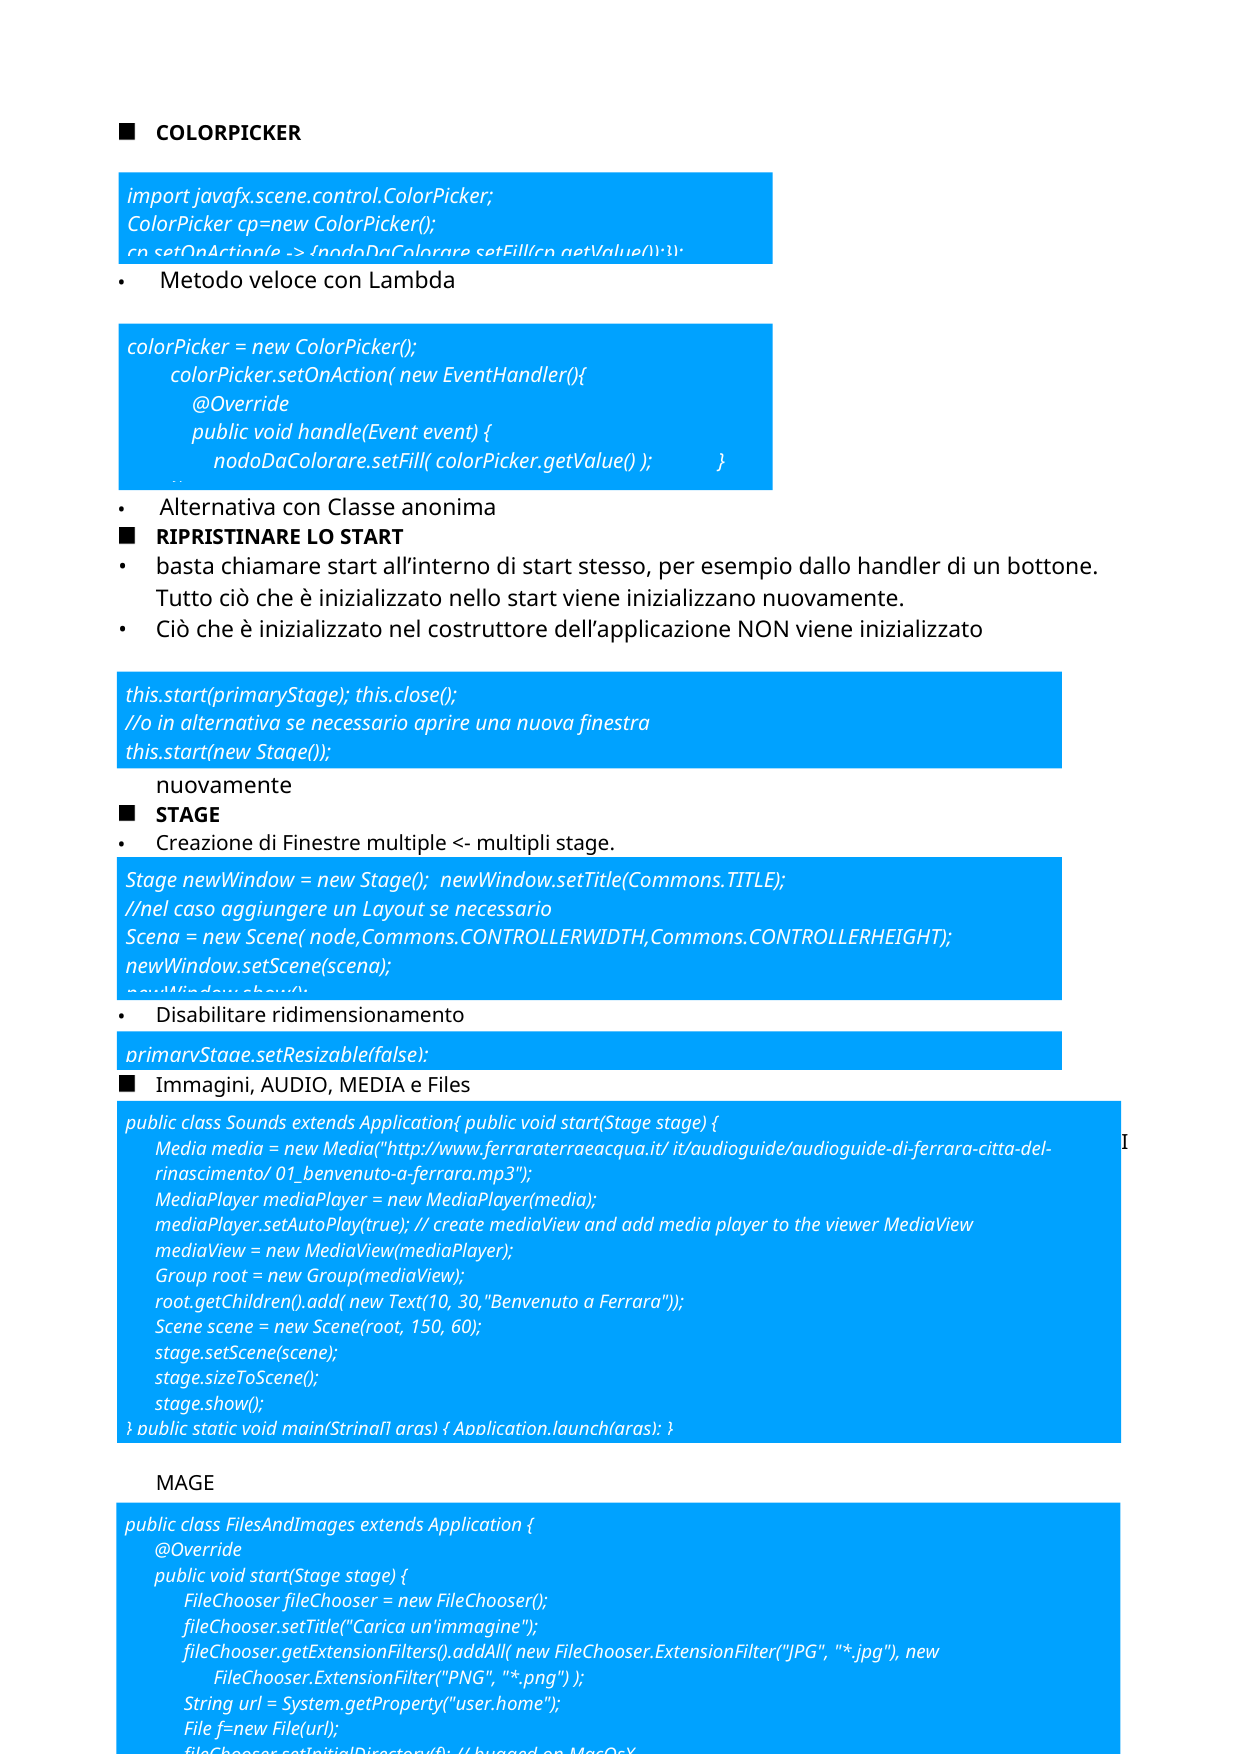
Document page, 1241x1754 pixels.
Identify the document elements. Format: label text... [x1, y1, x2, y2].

list IMAGE [118, 1443, 1122, 1497]
picture [119, 1075, 136, 1093]
picture [119, 527, 136, 545]
picture [119, 123, 136, 141]
list Alternativa con Classe anonima [118, 295, 1122, 522]
list Disabilitare ridimensionamento [118, 857, 1122, 1029]
list Metodo veloce con Lambda [118, 147, 1122, 295]
list Immagini, AUDIO, MEDIA e Files [118, 1029, 1122, 1098]
list RIPRISTINARE LO START [118, 522, 1122, 550]
list Ciò che è inizializzato nel costruttore dell’applicazione NON viene inizializzato nuovamente [118, 613, 1122, 800]
list basta chiamare start all’interno di start stesso, per esempio dallo handler di un bottone. Tutto ciò che è inizializzato nello start viene inizializzano nuovamente. [118, 550, 1122, 613]
list Creazione di Finestre multiple <- multipli stage. [118, 828, 1122, 857]
picture [119, 805, 136, 822]
list ColorPICKER [118, 118, 1122, 147]
list STAGE [118, 800, 1122, 828]
